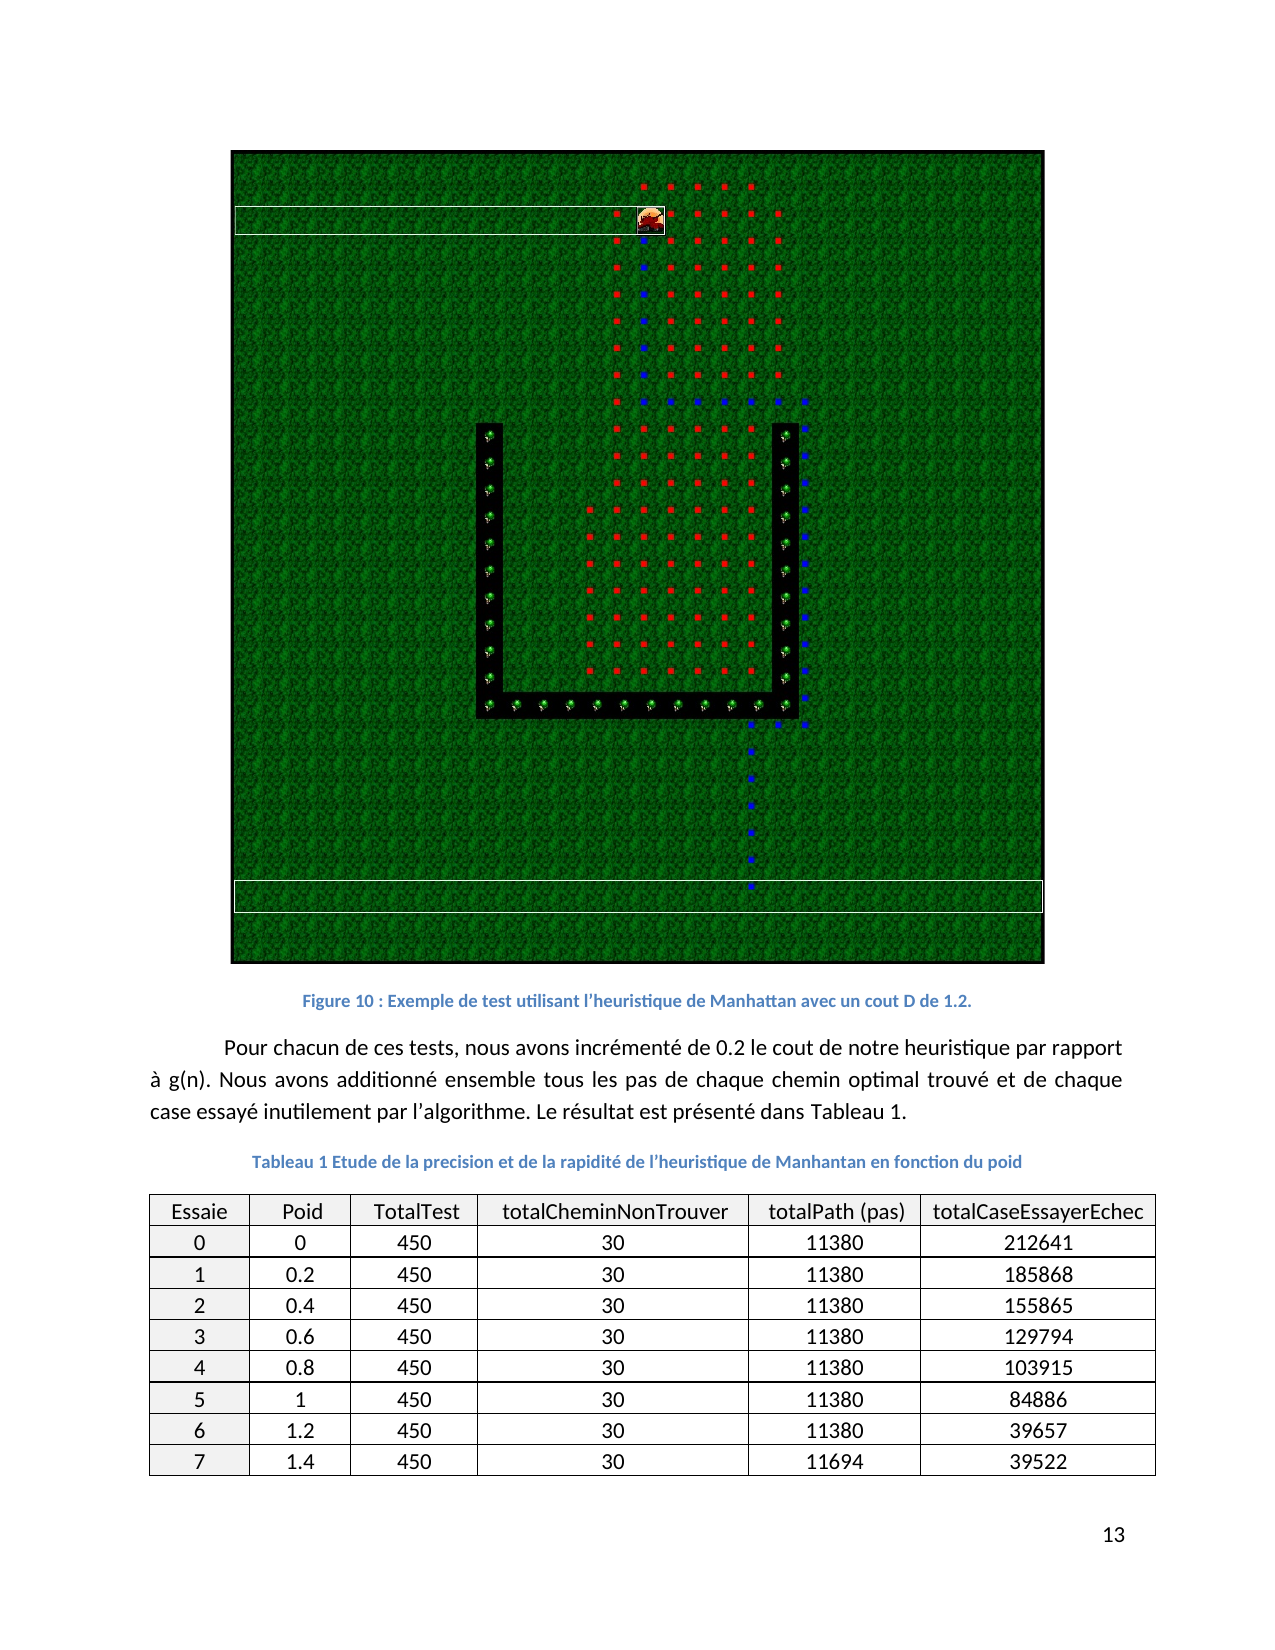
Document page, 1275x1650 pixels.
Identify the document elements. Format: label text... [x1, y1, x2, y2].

table_cell 129794 [921, 1320, 1155, 1350]
table_header Poid [250, 1195, 350, 1225]
table_cell 450 [351, 1383, 477, 1413]
table_cell 30 [478, 1351, 748, 1381]
table_header TotalTest [351, 1195, 477, 1225]
table_header totalCheminNonTrouver [478, 1195, 748, 1225]
table_cell 11380 [749, 1351, 920, 1381]
table_cell 11380 [749, 1383, 920, 1413]
table_cell 450 [351, 1289, 477, 1319]
table_cell 103915 [921, 1351, 1155, 1381]
table_cell 11380 [749, 1258, 920, 1288]
table_cell 11694 [749, 1445, 920, 1475]
table_cell 185868 [921, 1258, 1155, 1288]
table_cell 450 [351, 1320, 477, 1350]
table_cell 30 [478, 1226, 748, 1256]
table_cell 0 [250, 1226, 350, 1256]
table_cell 0.8 [250, 1351, 350, 1381]
table_cell 39522 [921, 1445, 1155, 1475]
table_header Essaie [150, 1195, 249, 1225]
table_header totalPath (pas) [749, 1195, 920, 1225]
table_cell 5 [150, 1383, 249, 1413]
table_cell 30 [478, 1414, 748, 1444]
picture [230, 150, 1045, 964]
table_cell 450 [351, 1258, 477, 1288]
table_cell 2 [150, 1289, 249, 1319]
table_cell 30 [478, 1320, 748, 1350]
table_header totalCaseEssayerEchec [921, 1195, 1155, 1225]
table_cell 0.4 [250, 1289, 350, 1319]
table_cell 155865 [921, 1289, 1155, 1319]
table_cell 11380 [749, 1414, 920, 1444]
table_cell 450 [351, 1351, 477, 1381]
table_cell 7 [150, 1445, 249, 1475]
table_cell 450 [351, 1445, 477, 1475]
table_cell 3 [150, 1320, 249, 1350]
table_cell 450 [351, 1226, 477, 1256]
table_cell 11380 [749, 1226, 920, 1256]
table_cell 212641 [921, 1226, 1155, 1256]
table_cell 30 [478, 1445, 748, 1475]
text Pour chacun de ces tests, nous avons incrémenté de 0.2 le cout de notre heuristique par rapport à g(n). Nous avons additionné ensemble tous les pas de chaque chemin optimal trouvé et de chaque case essayé inutilement par l’algorithme. Le résultat est présenté dans Tableau 1. [150, 1033, 1125, 1125]
table_cell 6 [150, 1414, 249, 1444]
table_cell 1.2 [250, 1414, 350, 1444]
table_cell 84886 [921, 1383, 1155, 1413]
table_cell 39657 [921, 1414, 1155, 1444]
table_cell 1.4 [250, 1445, 350, 1475]
table_cell 450 [351, 1414, 477, 1444]
table_cell 30 [478, 1383, 748, 1413]
table_cell 30 [478, 1258, 748, 1288]
table_cell 11380 [749, 1289, 920, 1319]
table_cell 0 [150, 1226, 249, 1256]
table_cell 0.6 [250, 1320, 350, 1350]
table_cell 1 [150, 1258, 249, 1288]
table_cell 0.2 [250, 1258, 350, 1288]
table_cell 11380 [749, 1320, 920, 1350]
table_cell 30 [478, 1289, 748, 1319]
table_cell 1 [250, 1383, 350, 1413]
table_cell 4 [150, 1351, 249, 1381]
